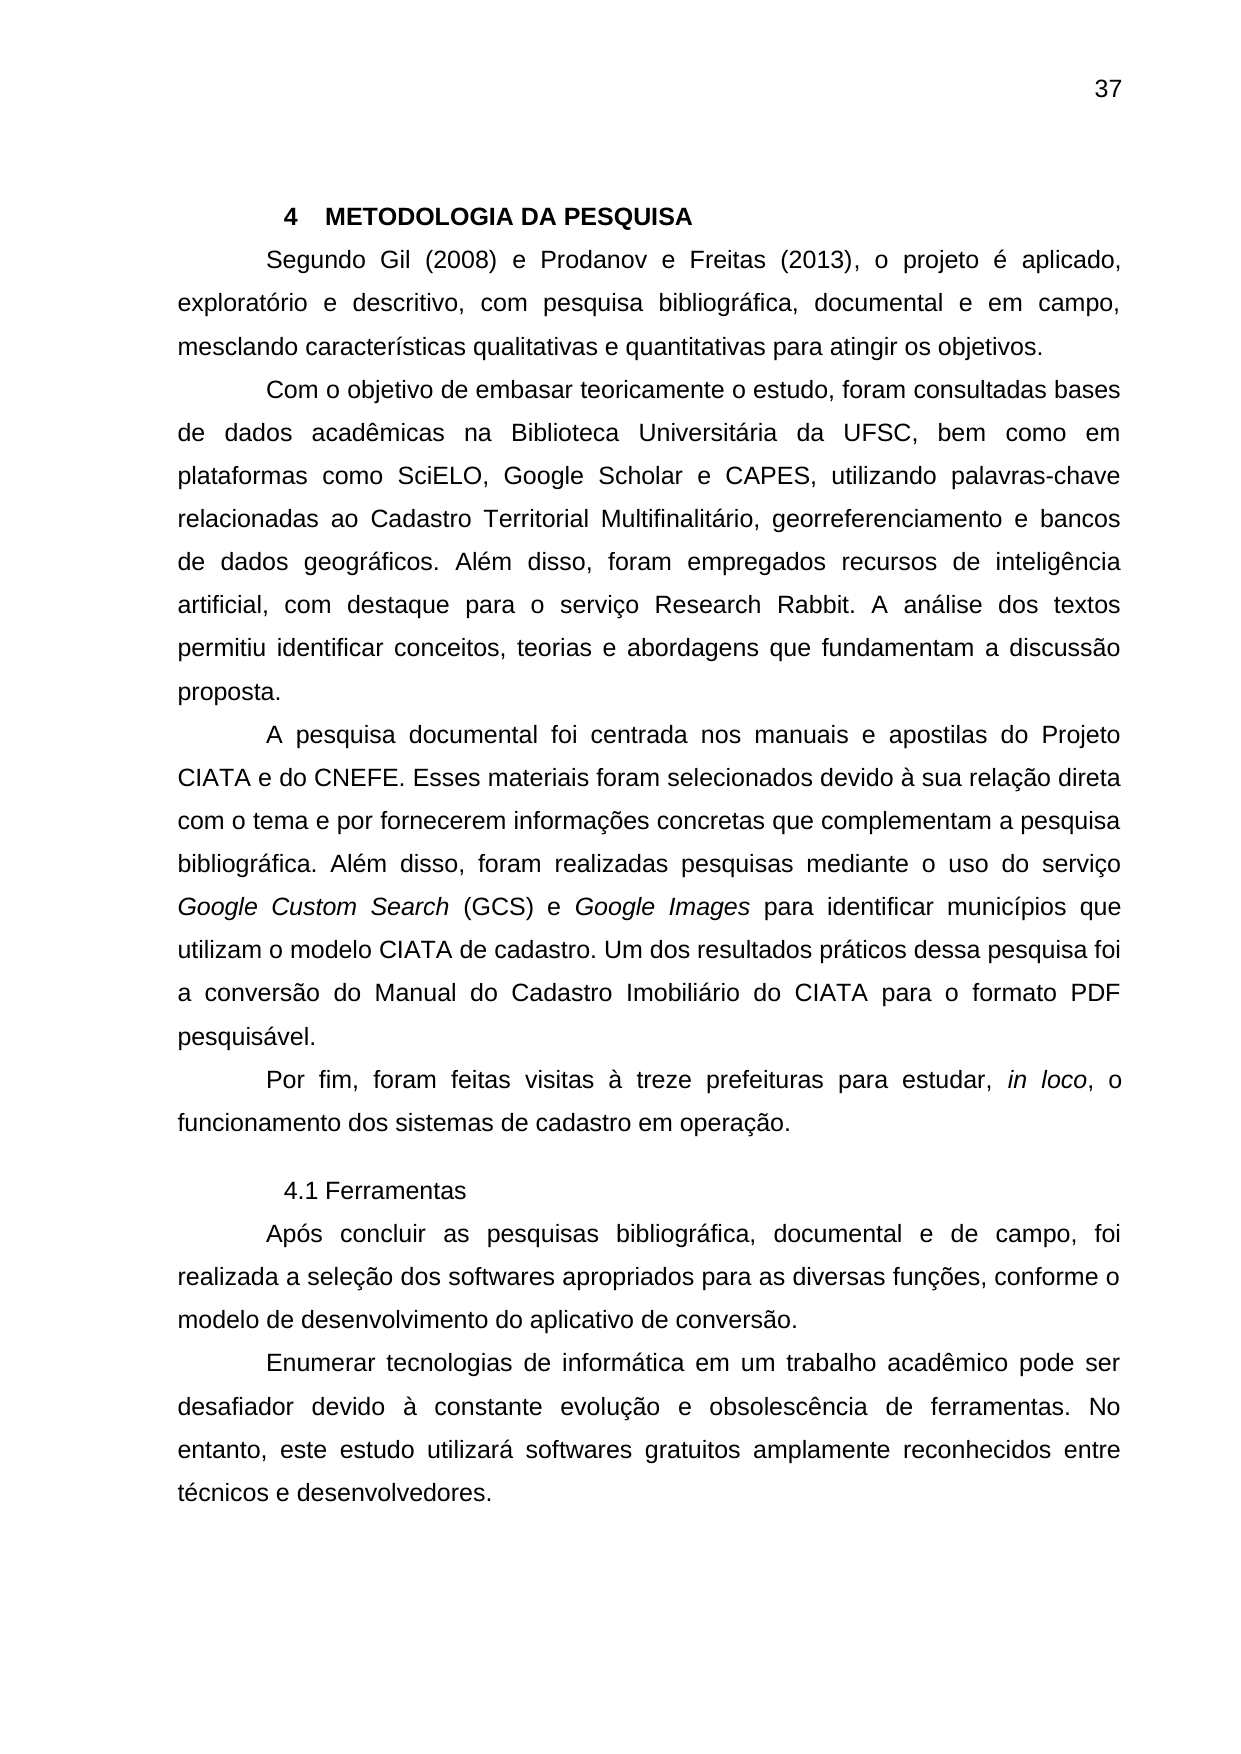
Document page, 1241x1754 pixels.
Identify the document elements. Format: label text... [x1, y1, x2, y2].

text Segundo Gil (2008)(Métodos e técnicas de pesquisa social, 2019) e Prodanov e Freitas (2013)(Prodanov, 2012), o projeto é aplicado, exploratório e descritivo, com pesquisa bibliográfica, documental e em campo, mesclando características qualitativas e quantitativas para atingir os objetivos. [177, 245, 1122, 360]
subtitle Ferramentas [195, 1176, 1122, 1205]
text A pesquisa documental foi centrada nos manuais e apostilas do Projeto CIATA e do CNEFE. Esses materiais foram selecionados devido à sua relação direta com o tema e por fornecerem informações concretas que complementam a pesquisa bibliográfica. Além disso, foram realizadas pesquisas mediante o uso do serviço Google Custom Search (GCS) e Google Images para identificar municípios que utilizam o modelo CIATA de cadastro. Um dos resultados práticos dessa pesquisa foi a conversão do Manual do Cadastro Imobiliário do CIATA para o formato PDF pesquisável. [177, 720, 1122, 1050]
text Após concluir as pesquisas bibliográfica, documental e de campo, foi realizada a seleção dos softwares apropriados para as diversas funções, conforme o modelo de desenvolvimento do aplicativo de conversão. [177, 1219, 1122, 1334]
text Por fim, foram feitas visitas à treze prefeituras para estudar, in loco, o funcionamento dos sistemas de cadastro em operação. [177, 1065, 1122, 1137]
subtitle Metodologia da pesquisa [195, 202, 1122, 231]
text Com o objetivo de embasar teoricamente o estudo, foram consultadas bases de dados acadêmicas na Biblioteca Universitária da UFSC, bem como em plataformas como SciELO, Google Scholar e CAPES, utilizando palavras-chave relacionadas ao Cadastro Territorial Multifinalitário, georreferenciamento e bancos de dados geográficos. Além disso, foram empregados recursos de inteligência artificial, com destaque para o serviço Research Rabbit. A análise dos textos permitiu identificar conceitos, teorias e abordagens que fundamentam a discussão proposta. [177, 375, 1122, 705]
